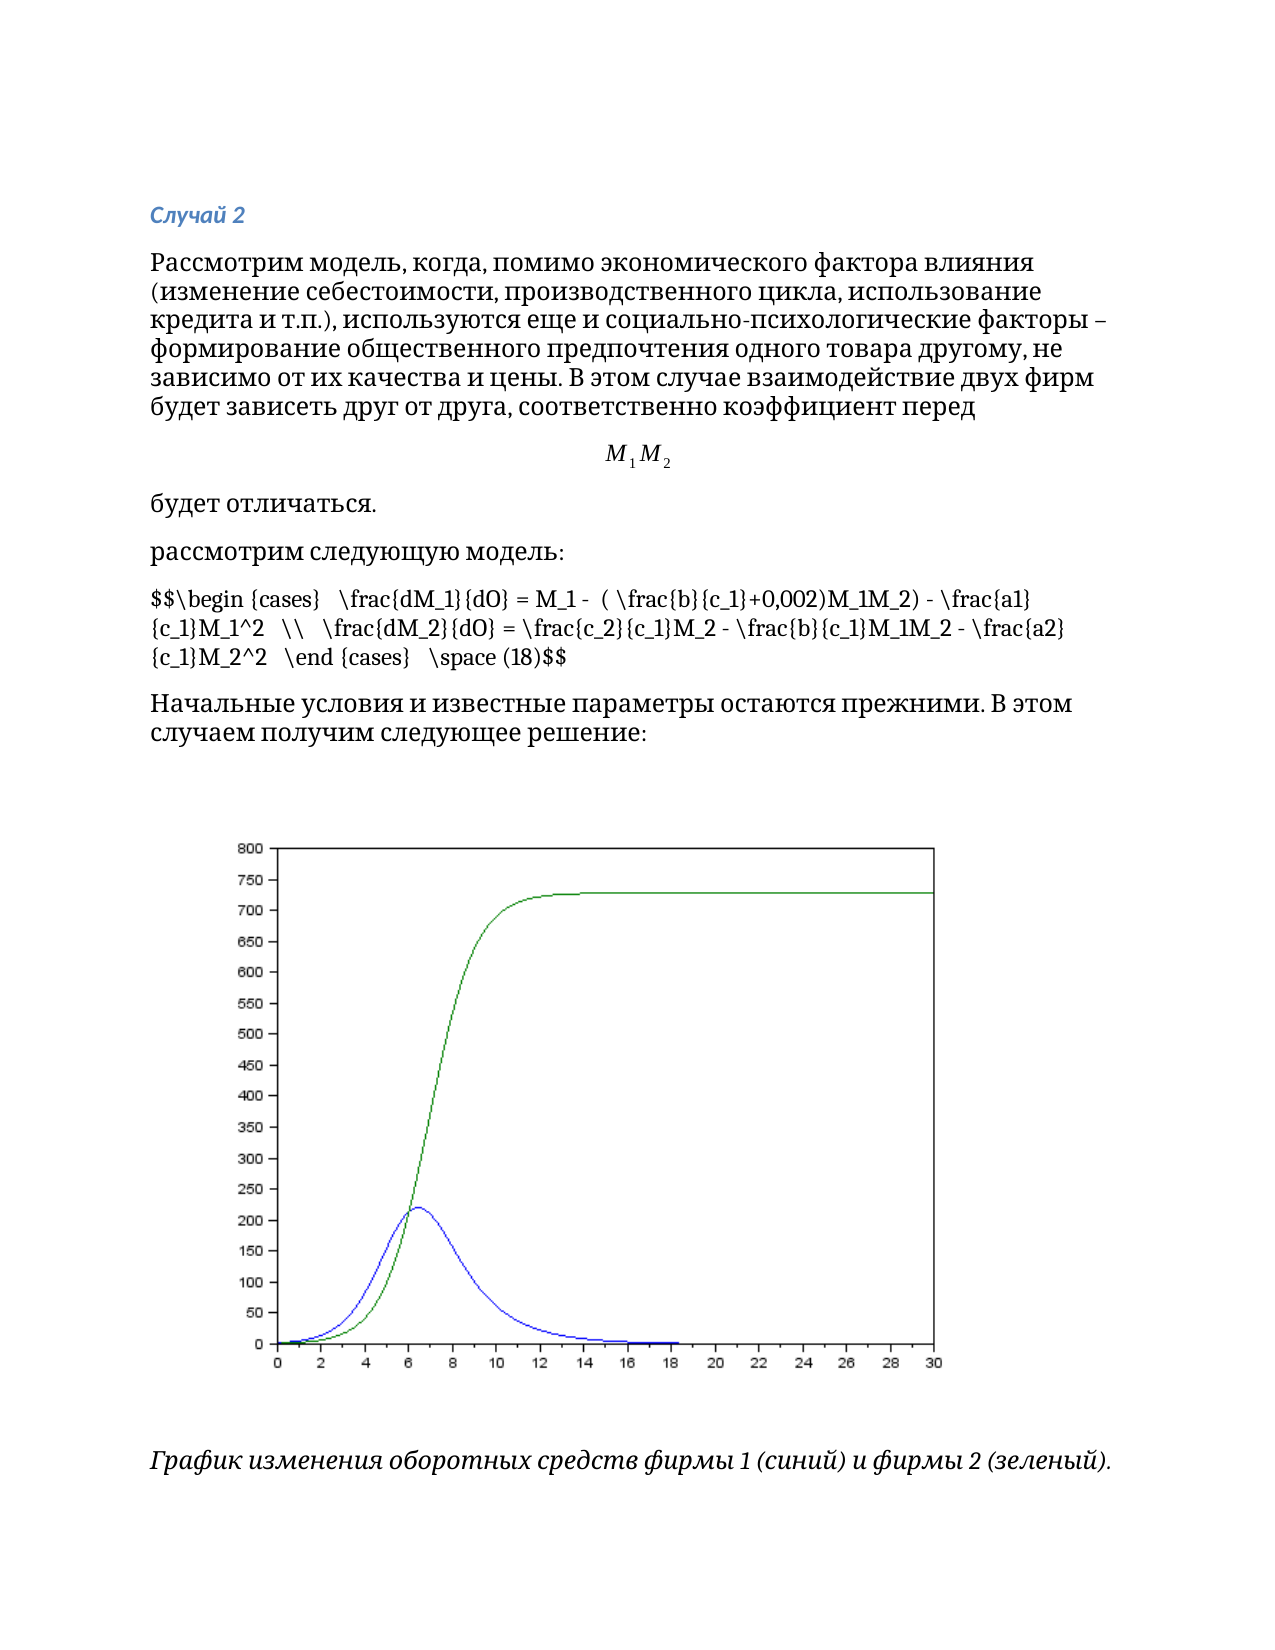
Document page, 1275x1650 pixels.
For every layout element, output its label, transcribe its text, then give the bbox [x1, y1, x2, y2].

text Рассмотрим модель, когда, помимо экономического фактора влияния (изменение себестоимости, производственного цикла, использование кредита и т.п.), используются еще и социально-психологические факторы – формирование общественного предпочтения одного товара другому, не зависимо от их качества и цены. В этом случае взаимодействие двух фирм будет зависеть друг от друга, соответственно коэффициент перед [150, 249, 1125, 421]
text будет отличаться. [150, 490, 1125, 519]
subtitle Случай 2 [150, 199, 1125, 230]
picture [168, 766, 1044, 1427]
text $$\begin {cases} \frac{dM_1}{dO} = M_1 - ( \frac{b}{c_1}+0,002)M_1M_2) - \frac{a1}{c_1}M_1^2 \\ \frac{dM_2}{dO} = \frac{c_2}{c_1}M_2 - \frac{b}{c_1}M_1M_2 - \frac{a2}{c_1}M_2^2 \end {cases} \space (18)$$ [150, 585, 1125, 671]
text Начальные условия и известные параметры остаются прежними. В этом случаем получим следующее решение: [150, 690, 1125, 748]
text рассмотрим следующую модель: [150, 538, 1125, 566]
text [150, 1447, 1125, 1476]
